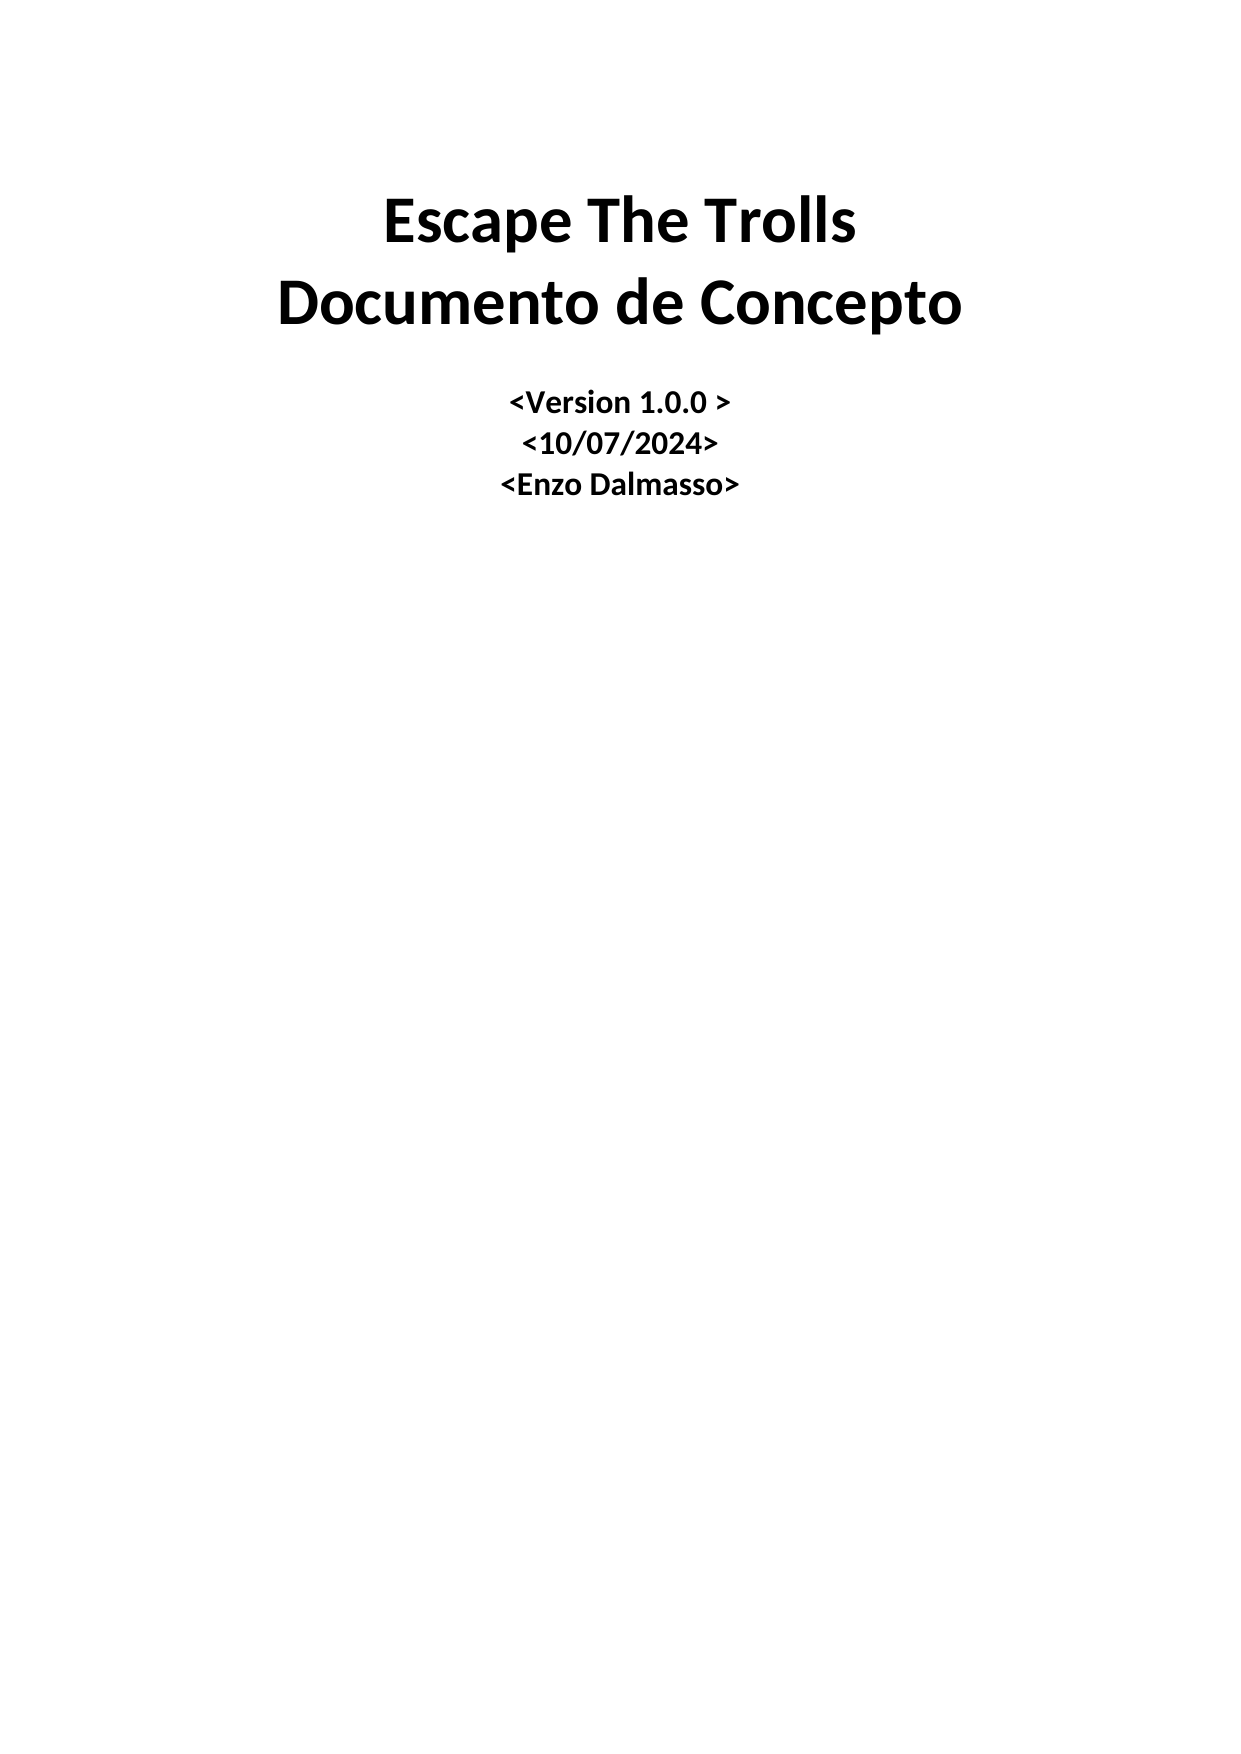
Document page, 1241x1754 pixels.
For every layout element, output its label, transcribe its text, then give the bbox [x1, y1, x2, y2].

text <Enzo Dalmasso> 1. Visión General [177, 463, 1063, 504]
text <10/07/2024> [177, 422, 1063, 463]
text <Version 1.0.0 > [177, 382, 1063, 422]
text Escape The Trolls Documento de Concepto [177, 178, 1063, 341]
